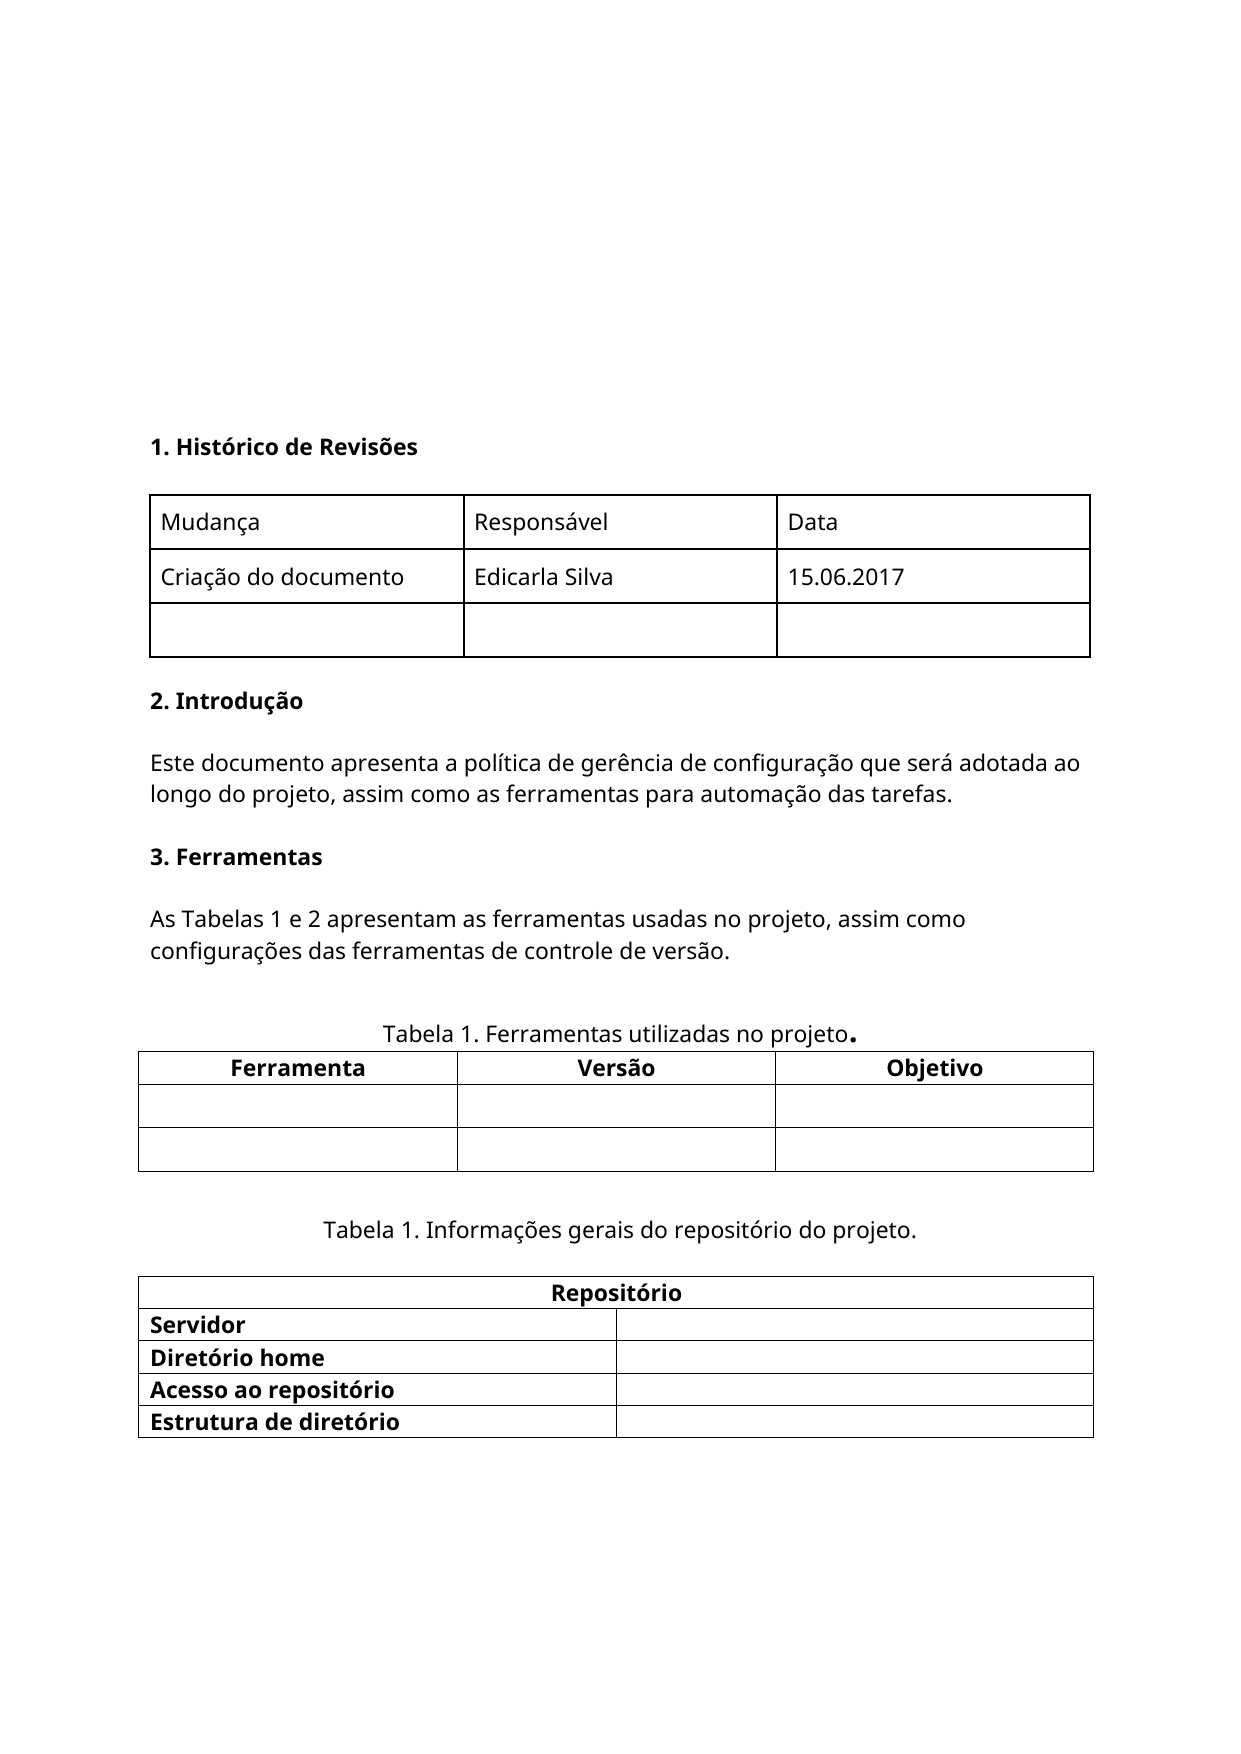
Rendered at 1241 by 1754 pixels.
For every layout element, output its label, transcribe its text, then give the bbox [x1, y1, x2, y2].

table_cell [617, 1341, 1093, 1373]
table_cell [139, 1128, 457, 1171]
table_header Data [778, 496, 1089, 548]
table_cell [617, 1406, 1093, 1437]
table_header Repositório [139, 1277, 1093, 1308]
table_cell [617, 1309, 1093, 1340]
table_cell [458, 1085, 775, 1127]
table_cell Acesso ao repositório [139, 1374, 616, 1405]
table_header Ferramenta [139, 1052, 457, 1083]
table_cell [151, 604, 463, 656]
table_cell [617, 1374, 1093, 1405]
text 1. Histórico de Revisões [150, 431, 1090, 462]
table_cell Diretório home [139, 1341, 616, 1373]
table_cell Servidor [139, 1309, 616, 1340]
table_header Versão [458, 1052, 775, 1083]
table_header Objetivo [776, 1052, 1093, 1083]
text 2. Introdução [150, 685, 1090, 716]
table_cell Criação do documento [151, 550, 463, 602]
table_cell Estrutura de diretório [139, 1406, 616, 1437]
text Este documento apresenta a política de gerência de configuração que será adotada ao longo do projeto, assim como as ferramentas para automação das tarefas. [150, 747, 1090, 810]
table_header Mudança [151, 496, 463, 548]
table_cell [776, 1128, 1093, 1171]
text 3. Ferramentas [150, 841, 1090, 872]
table_header Responsável [465, 496, 776, 548]
text Tabela 1. Ferramentas utilizadas no projeto. [150, 1008, 1090, 1051]
table_cell [465, 604, 776, 656]
table_cell Edicarla Silva [465, 550, 776, 602]
table_cell [776, 1085, 1093, 1127]
text As Tabelas 1 e 2 apresentam as ferramentas usadas no projeto, assim como configurações das ferramentas de controle de versão. [150, 903, 1090, 966]
table_cell [139, 1085, 457, 1127]
table_cell 15.06.2017 [778, 550, 1089, 602]
table_cell [778, 604, 1089, 656]
table_cell [458, 1128, 775, 1171]
